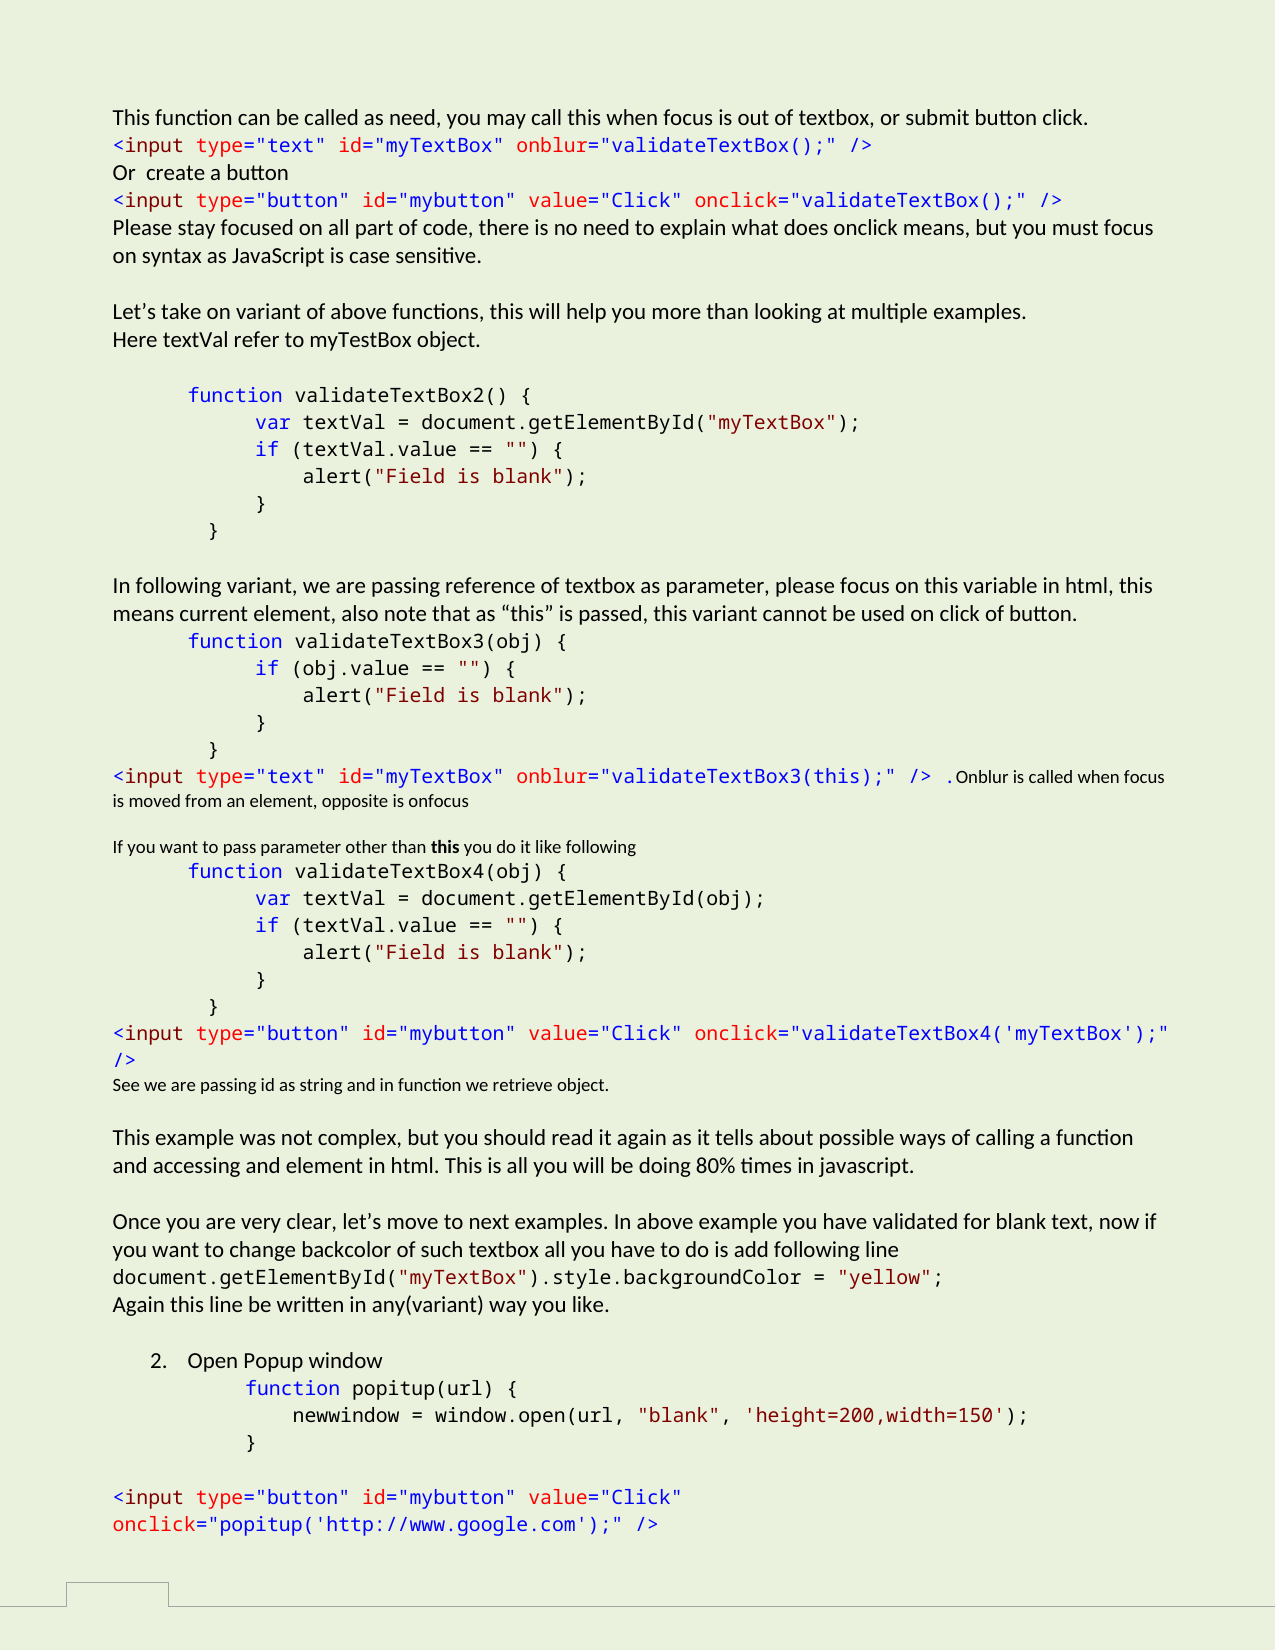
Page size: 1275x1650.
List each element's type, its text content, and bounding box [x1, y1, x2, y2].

text alert("Field is blank"); [112, 462, 1172, 489]
text alert("Field is blank"); [112, 939, 1172, 966]
text <input type="text" id="myTextBox" onblur="validateTextBox3(this);" /> .Onblur is called when focus is moved from an element, opposite is onfocus [112, 762, 1172, 812]
text var textVal = document.getElementById(obj); [112, 885, 1172, 912]
text if (textVal.value == "") { [112, 435, 1172, 462]
list Open Popup window [150, 1347, 1172, 1374]
text } [112, 993, 1172, 1019]
text Once you are very clear, let’s move to next examples. In above example you have validated for blank text, now if you want to change backcolor of such textbox all you have to do is add following line [112, 1207, 1172, 1263]
text function validateTextBox3(obj) { [112, 627, 1172, 654]
text This example was not complex, but you should read it again as it tells about possible ways of calling a function and accessing and element in html. This is all you will be doing 80% times in javascript. [112, 1123, 1172, 1179]
text if (obj.value == "") { [112, 654, 1172, 681]
text <input type="button" id="mybutton" value="Click" onclick="validateTextBox4('myTextBox');" /> [112, 1019, 1172, 1073]
text function validateTextBox2() { [112, 381, 1172, 408]
text <input type="text" id="myTextBox" onblur="validateTextBox();" /> [112, 131, 1172, 158]
text See we are passing id as string and in function we retrieve object. [112, 1073, 1172, 1096]
text In following variant, we are passing reference of textbox as parameter, please focus on this variable in html, this means current element, also note that as “this” is passed, this variant cannot be used on click of button. [112, 571, 1172, 627]
text document.getElementById("myTextBox").style.backgroundColor = "yellow"; [112, 1263, 1172, 1291]
text <input type="button" id="mybutton" value="Click" onclick="popitup('http://www.google.com');" /> [112, 1483, 1172, 1537]
text } [150, 1428, 1172, 1456]
text Again this line be written in any(variant) way you like. [112, 1291, 1172, 1318]
text <input type="button" id="mybutton" value="Click" onclick="validateTextBox();" /> [112, 186, 1172, 213]
text If you want to pass parameter other than this you do it like following [112, 835, 1172, 858]
text Here textVal refer to myTestBox object. [112, 325, 1172, 353]
text if (textVal.value == "") { [112, 912, 1172, 939]
text alert("Field is blank"); [112, 681, 1172, 708]
text } [112, 489, 1172, 516]
text Let’s take on variant of above functions, this will help you more than looking at multiple examples. [112, 297, 1172, 325]
text Or create a button [112, 158, 1172, 186]
text newwindow = window.open(url, "blank", 'height=200,width=150'); [150, 1402, 1172, 1428]
text function popitup(url) { [150, 1374, 1172, 1402]
text Please stay focused on all part of code, there is no need to explain what does onclick means, but you must focus on syntax as JavaScript is case sensitive. [112, 213, 1172, 269]
text function validateTextBox4(obj) { [112, 858, 1172, 885]
text } [112, 966, 1172, 993]
text var textVal = document.getElementById("myTextBox"); [112, 408, 1172, 435]
text } [112, 735, 1172, 762]
text This function can be called as need, you may call this when focus is out of textbox, or submit button click. [112, 103, 1172, 131]
text } [112, 708, 1172, 735]
text } [112, 516, 1172, 543]
